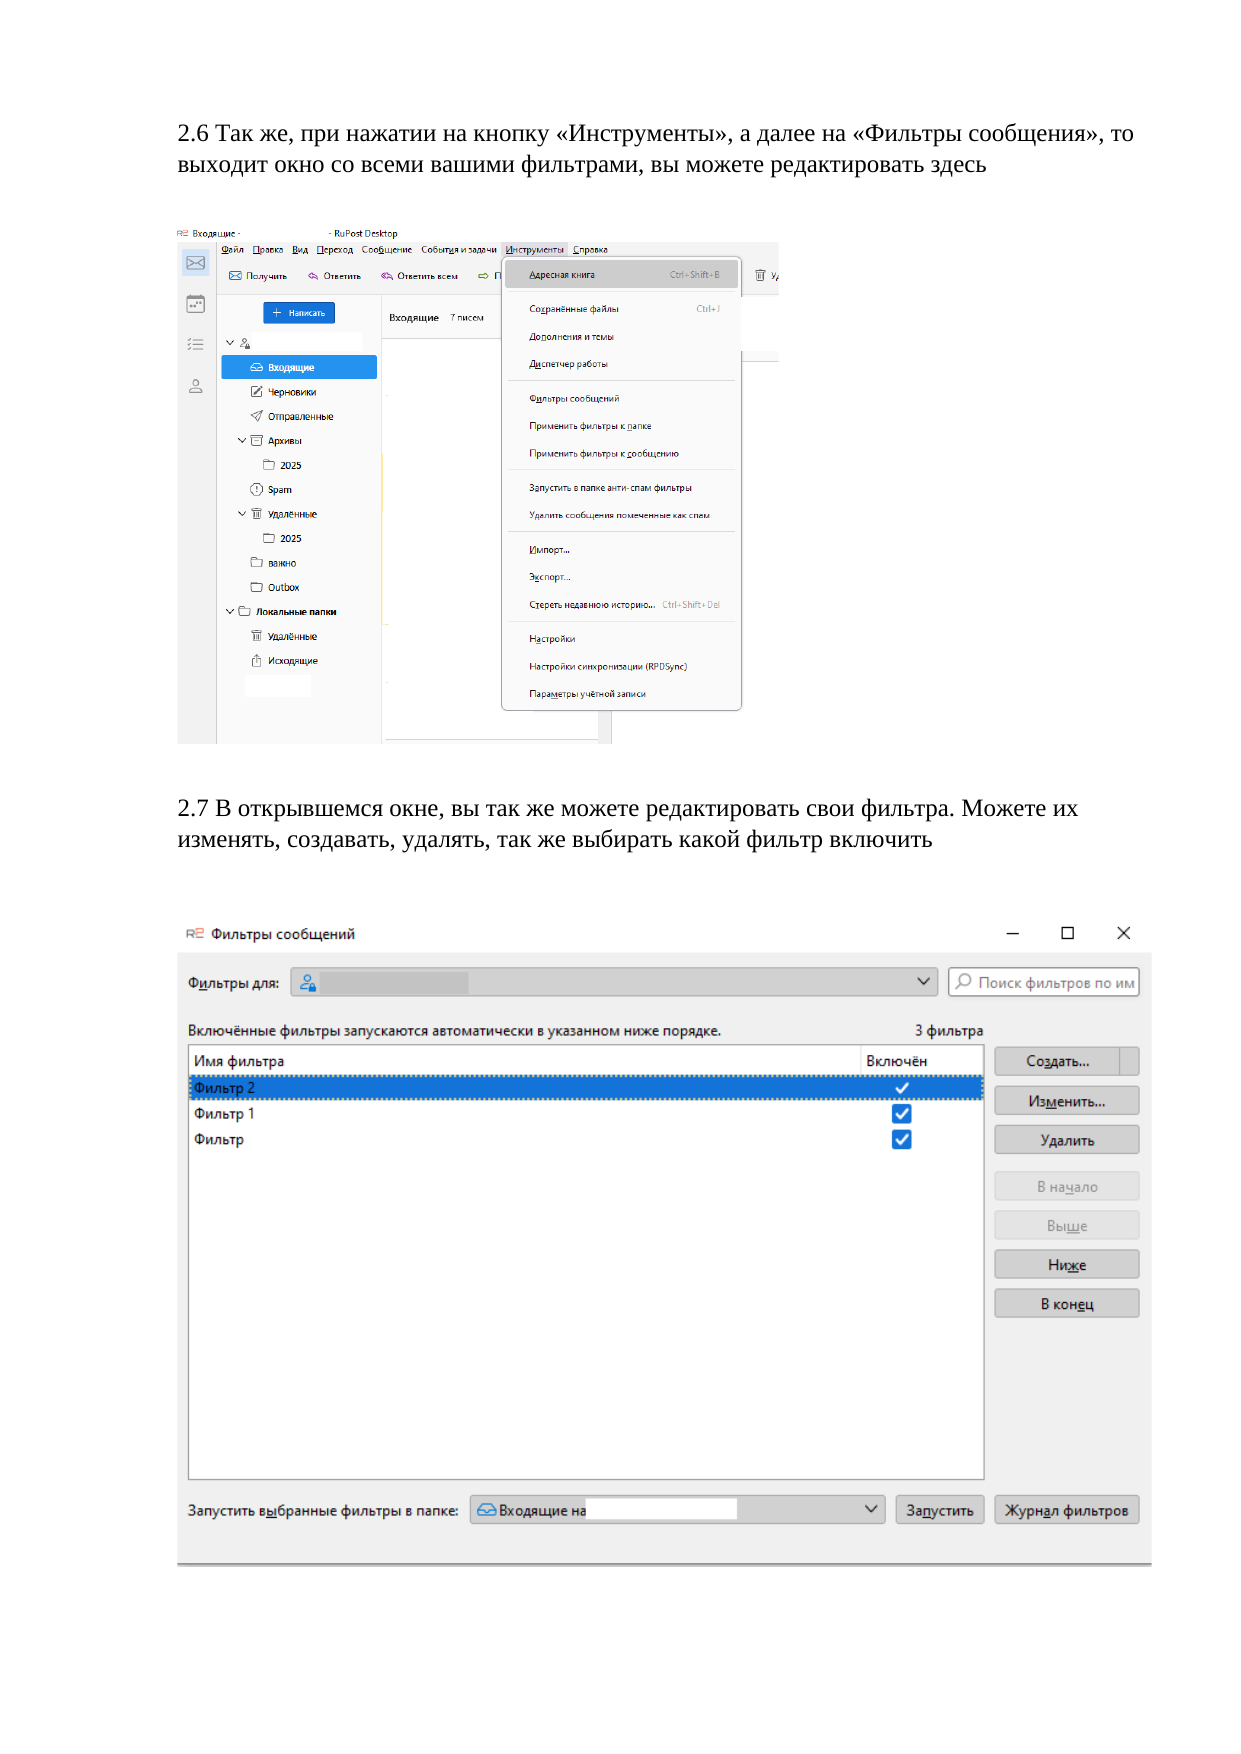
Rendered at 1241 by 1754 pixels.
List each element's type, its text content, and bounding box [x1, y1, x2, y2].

text 2.7 В открывшемся окне, вы так же можете редактировать свои фильтра. Можете их изменять, создавать, удалять, так же выбирать какой фильтр включить [177, 793, 1152, 853]
picture [177, 227, 779, 744]
text 2.6 Так же, при нажатии на кнопку «Инструменты», а далее на «Фильтры сообщения», то выходит окно со всеми вашими фильтрами, вы можете редактировать здесь [177, 118, 1152, 209]
picture [177, 920, 1152, 1567]
